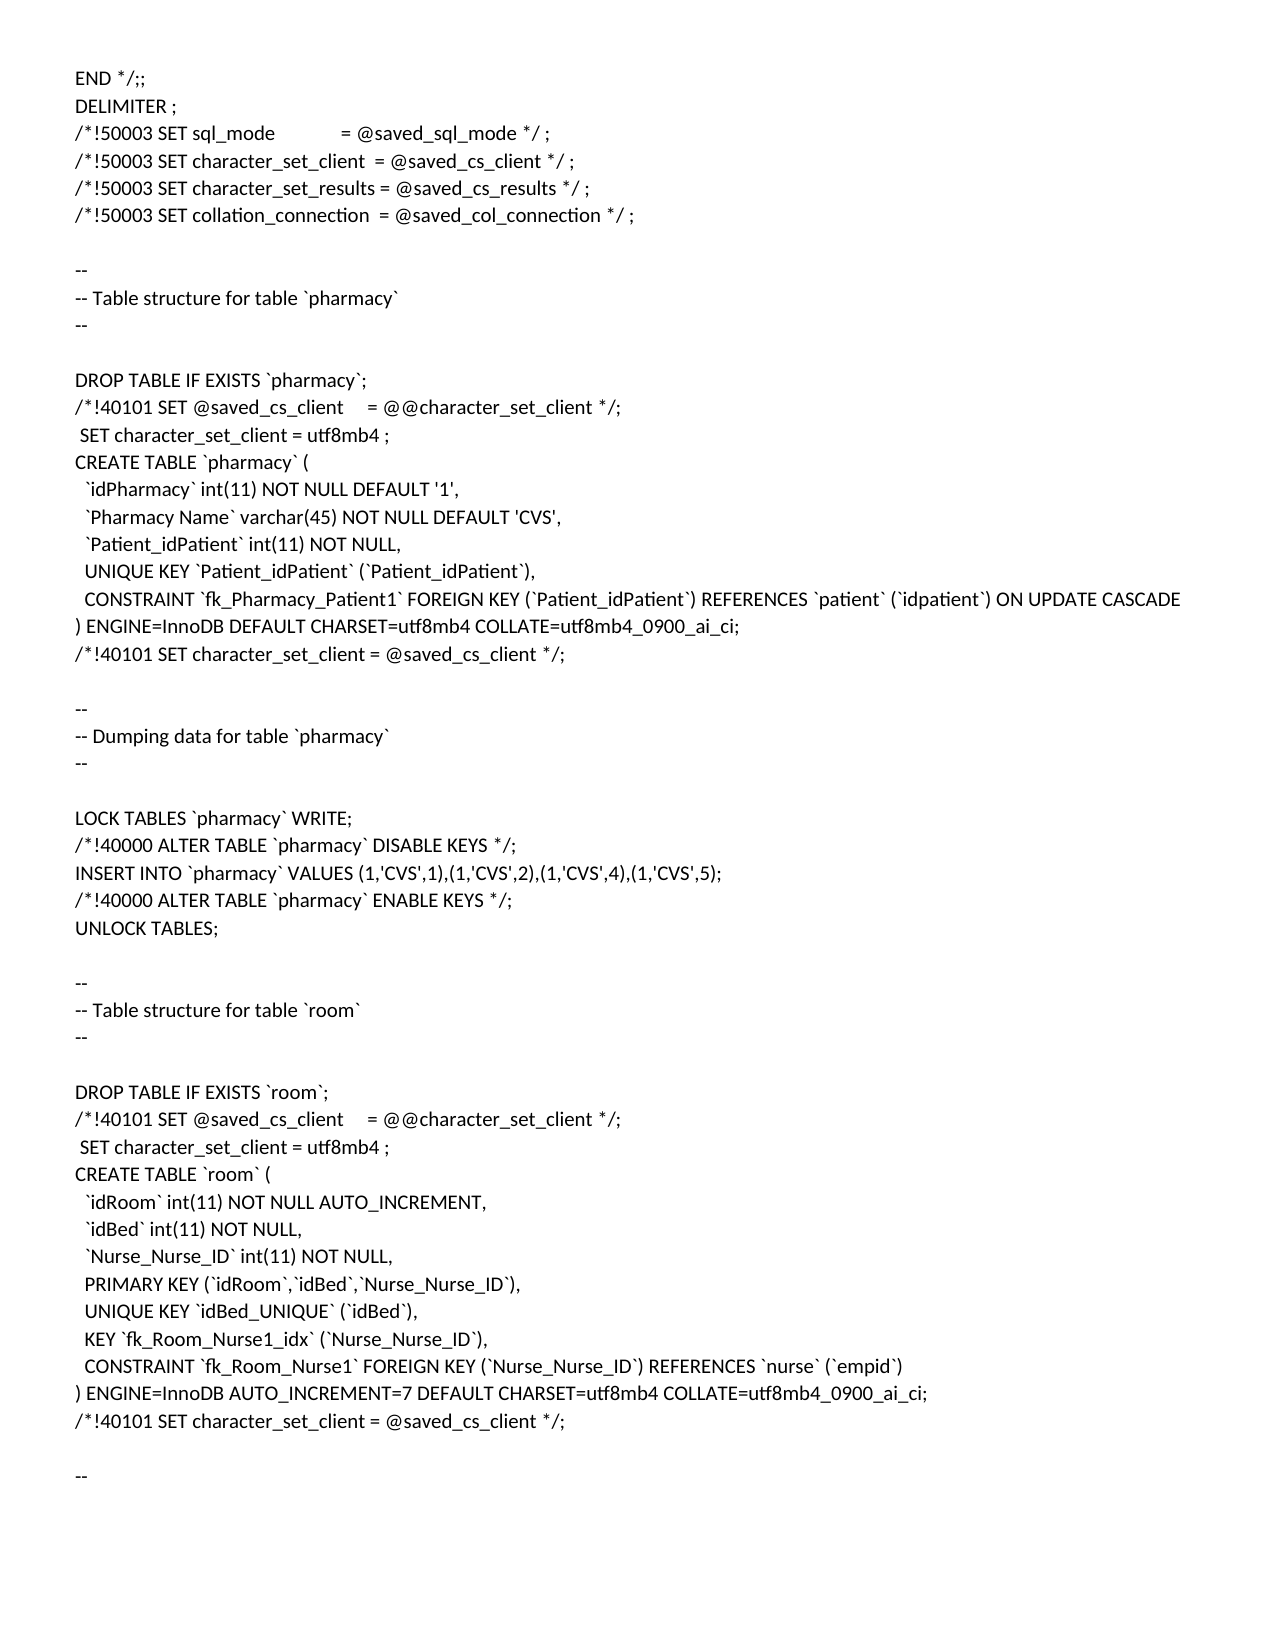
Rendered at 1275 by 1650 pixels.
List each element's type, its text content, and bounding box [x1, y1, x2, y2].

text `Pharmacy Name` varchar(45) NOT NULL DEFAULT 'CVS', [75, 504, 1191, 529]
text /*!50003 SET sql_mode = @saved_sql_mode */ ; [75, 120, 1191, 146]
text CONSTRAINT `fk_Pharmacy_Patient1` FOREIGN KEY (`Patient_idPatient`) REFERENCES `patient` (`idpatient`) ON UPDATE CASCADE [75, 586, 1191, 612]
text /*!50003 SET character_set_results = @saved_cs_results */ ; [75, 175, 1191, 201]
text -- [75, 970, 1191, 995]
text -- [75, 696, 1191, 721]
text DROP TABLE IF EXISTS `pharmacy`; [75, 367, 1191, 392]
text DELIMITER ; [75, 93, 1191, 118]
text LOCK TABLES `pharmacy` WRITE; [75, 805, 1191, 831]
text SET character_set_client = utf8mb4 ; [75, 1134, 1191, 1159]
text -- [75, 751, 1191, 776]
text -- Dumping data for table `pharmacy` [75, 723, 1191, 748]
text UNLOCK TABLES; [75, 915, 1191, 940]
text -- [75, 257, 1191, 283]
text /*!40101 SET @saved_cs_client = @@character_set_client */; [75, 1107, 1191, 1132]
text ) ENGINE=InnoDB DEFAULT CHARSET=utf8mb4 COLLATE=utf8mb4_0900_ai_ci; [75, 613, 1191, 639]
text /*!50003 SET collation_connection = @saved_col_connection */ ; [75, 203, 1191, 228]
text /*!40000 ALTER TABLE `pharmacy` ENABLE KEYS */; [75, 887, 1191, 913]
text /*!40101 SET character_set_client = @saved_cs_client */; [75, 1408, 1191, 1433]
text `Nurse_Nurse_ID` int(11) NOT NULL, [75, 1244, 1191, 1269]
text `idBed` int(11) NOT NULL, [75, 1216, 1191, 1242]
text `Patient_idPatient` int(11) NOT NULL, [75, 531, 1191, 557]
text CONSTRAINT `fk_Room_Nurse1` FOREIGN KEY (`Nurse_Nurse_ID`) REFERENCES `nurse` (`empid`) [75, 1353, 1191, 1379]
text SET character_set_client = utf8mb4 ; [75, 422, 1191, 447]
text INSERT INTO `pharmacy` VALUES (1,'CVS',1),(1,'CVS',2),(1,'CVS',4),(1,'CVS',5); [75, 860, 1191, 886]
text UNIQUE KEY `idBed_UNIQUE` (`idBed`), [75, 1298, 1191, 1324]
text `idRoom` int(11) NOT NULL AUTO_INCREMENT, [75, 1189, 1191, 1214]
text -- [75, 1463, 1191, 1488]
text /*!40101 SET @saved_cs_client = @@character_set_client */; [75, 394, 1191, 420]
text END */;; [75, 66, 1191, 91]
text -- [75, 1024, 1191, 1050]
text CREATE TABLE `room` ( [75, 1161, 1191, 1187]
text KEY `fk_Room_Nurse1_idx` (`Nurse_Nurse_ID`), [75, 1326, 1191, 1351]
text /*!50003 SET character_set_client = @saved_cs_client */ ; [75, 148, 1191, 173]
text ) ENGINE=InnoDB AUTO_INCREMENT=7 DEFAULT CHARSET=utf8mb4 COLLATE=utf8mb4_0900_ai_ci; [75, 1381, 1191, 1406]
text DROP TABLE IF EXISTS `room`; [75, 1079, 1191, 1105]
text PRIMARY KEY (`idRoom`,`idBed`,`Nurse_Nurse_ID`), [75, 1271, 1191, 1296]
text `idPharmacy` int(11) NOT NULL DEFAULT '1', [75, 477, 1191, 502]
text /*!40000 ALTER TABLE `pharmacy` DISABLE KEYS */; [75, 833, 1191, 858]
text -- Table structure for table `pharmacy` [75, 285, 1191, 310]
text -- Table structure for table `room` [75, 997, 1191, 1022]
text CREATE TABLE `pharmacy` ( [75, 449, 1191, 474]
text -- [75, 312, 1191, 338]
text /*!40101 SET character_set_client = @saved_cs_client */; [75, 641, 1191, 666]
text UNIQUE KEY `Patient_idPatient` (`Patient_idPatient`), [75, 559, 1191, 584]
